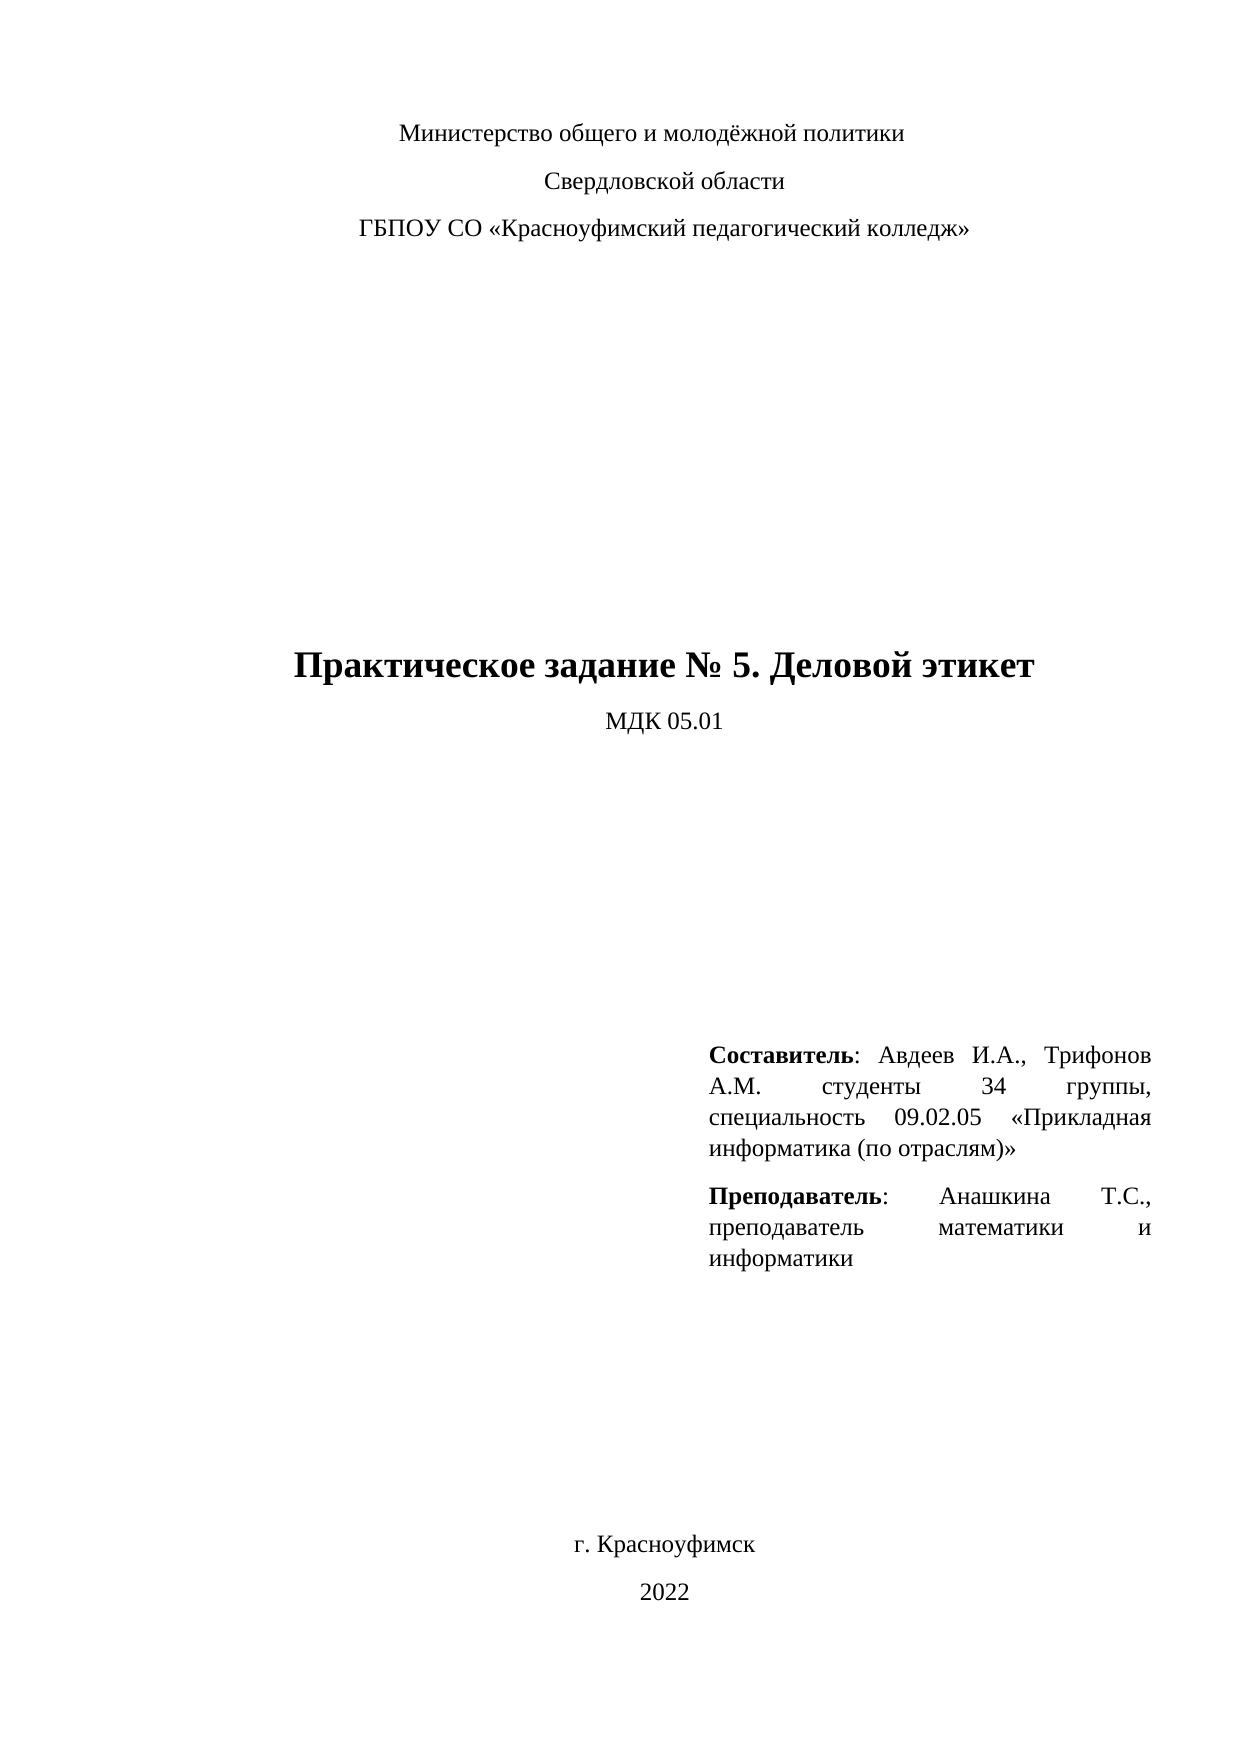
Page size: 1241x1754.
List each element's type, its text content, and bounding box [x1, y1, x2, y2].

text Министерство общего и молодёжной политики [325, 118, 1152, 147]
text г. Красноуфимск [177, 1529, 1152, 1558]
text Преподаватель: Анашкина Т.С., преподаватель математики и информатики [709, 1181, 1152, 1272]
text МДК 05.01 [177, 706, 1152, 735]
text Свердловской области [177, 166, 1152, 194]
text Практическое задание № 5. Деловой этикет [177, 643, 1152, 686]
text 2022 [177, 1577, 1152, 1606]
text ГБПОУ СО «Красноуфимский педагогический колледж» [177, 213, 1152, 242]
text Составитель: Авдеев И.А., Трифонов А.М. студенты 34 группы, специальность 09.02.05 «Прикладная информатика (по отраслям)» [709, 1040, 1152, 1162]
